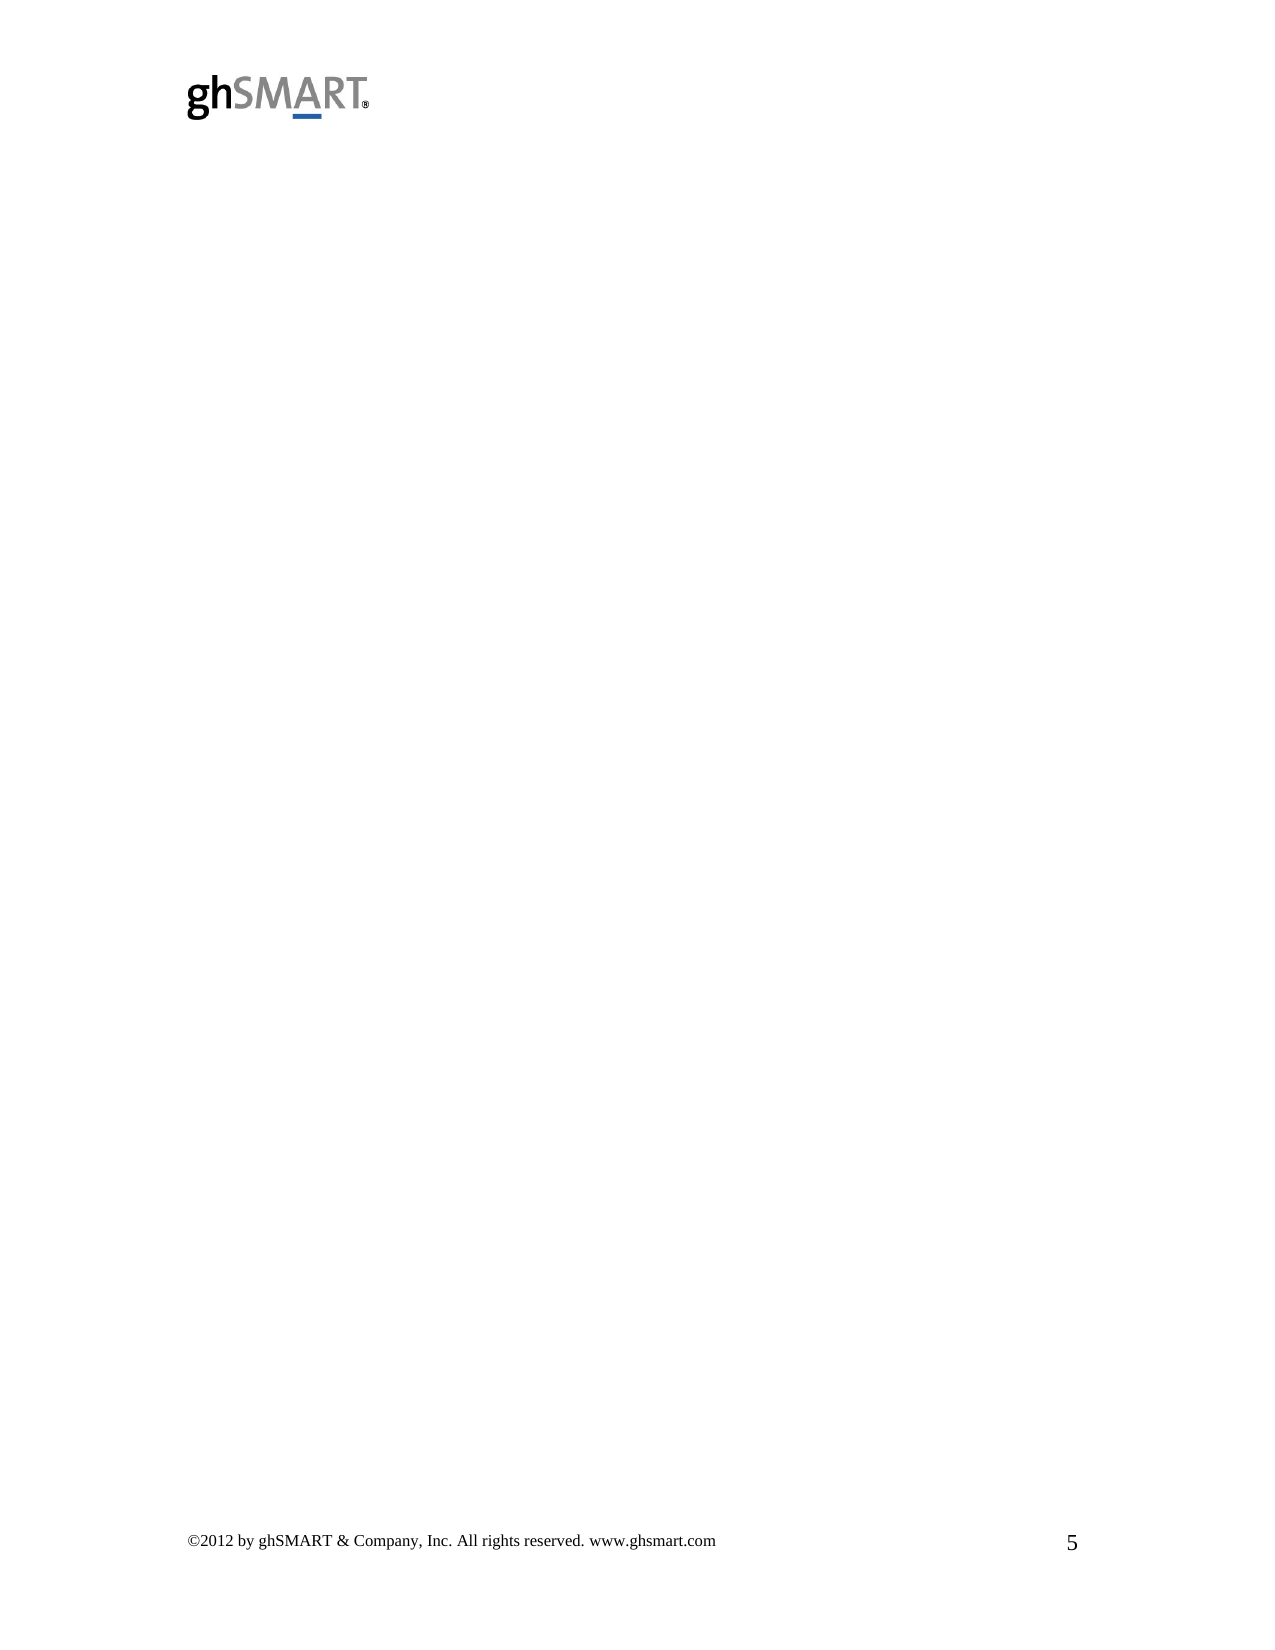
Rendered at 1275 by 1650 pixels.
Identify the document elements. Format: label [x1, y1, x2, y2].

picture [187, 75, 369, 120]
